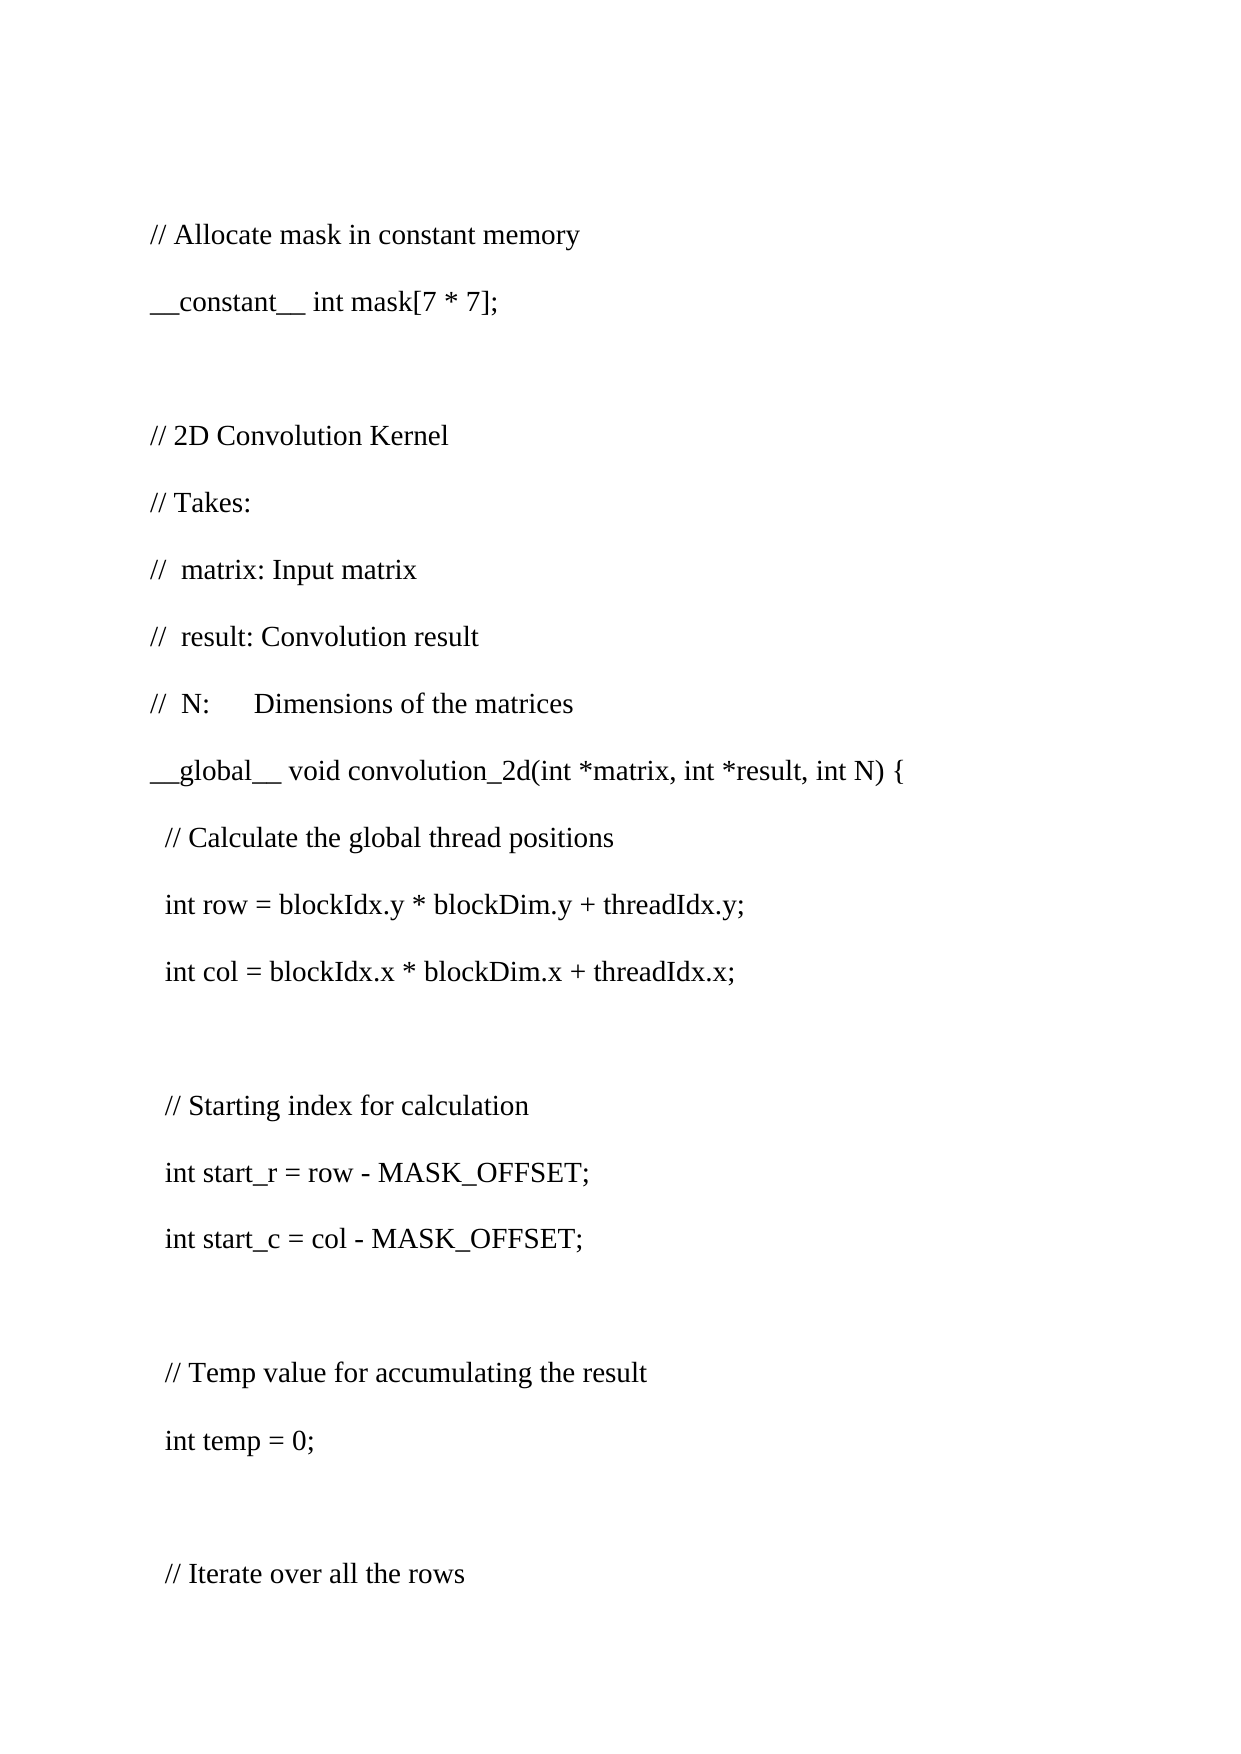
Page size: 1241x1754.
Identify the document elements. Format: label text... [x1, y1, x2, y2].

text // Takes: [150, 485, 1090, 518]
text int start_c = col - MASK_OFFSET; [150, 1222, 1090, 1255]
text // Starting index for calculation [150, 1088, 1090, 1121]
text // Allocate mask in constant memory [150, 217, 1090, 251]
text // N: Dimensions of the matrices [150, 686, 1090, 719]
text // Temp value for accumulating the result [150, 1356, 1090, 1389]
text int start_r = row - MASK_OFFSET; [150, 1155, 1090, 1188]
text int row = blockIdx.y * blockDim.y + threadIdx.y; [150, 887, 1090, 920]
text __constant__ int mask[7 * 7]; [150, 284, 1090, 317]
text int temp = 0; [150, 1423, 1090, 1456]
text __global__ void convolution_2d(int *matrix, int *result, int N) { [150, 753, 1090, 786]
text // matrix: Input matrix [150, 552, 1090, 585]
text int col = blockIdx.x * blockDim.x + threadIdx.x; [150, 954, 1090, 987]
text // Calculate the global thread positions [150, 820, 1090, 853]
text // result: Convolution result [150, 619, 1090, 652]
text // 2D Convolution Kernel [150, 418, 1090, 451]
text // Iterate over all the rows [150, 1557, 1090, 1590]
